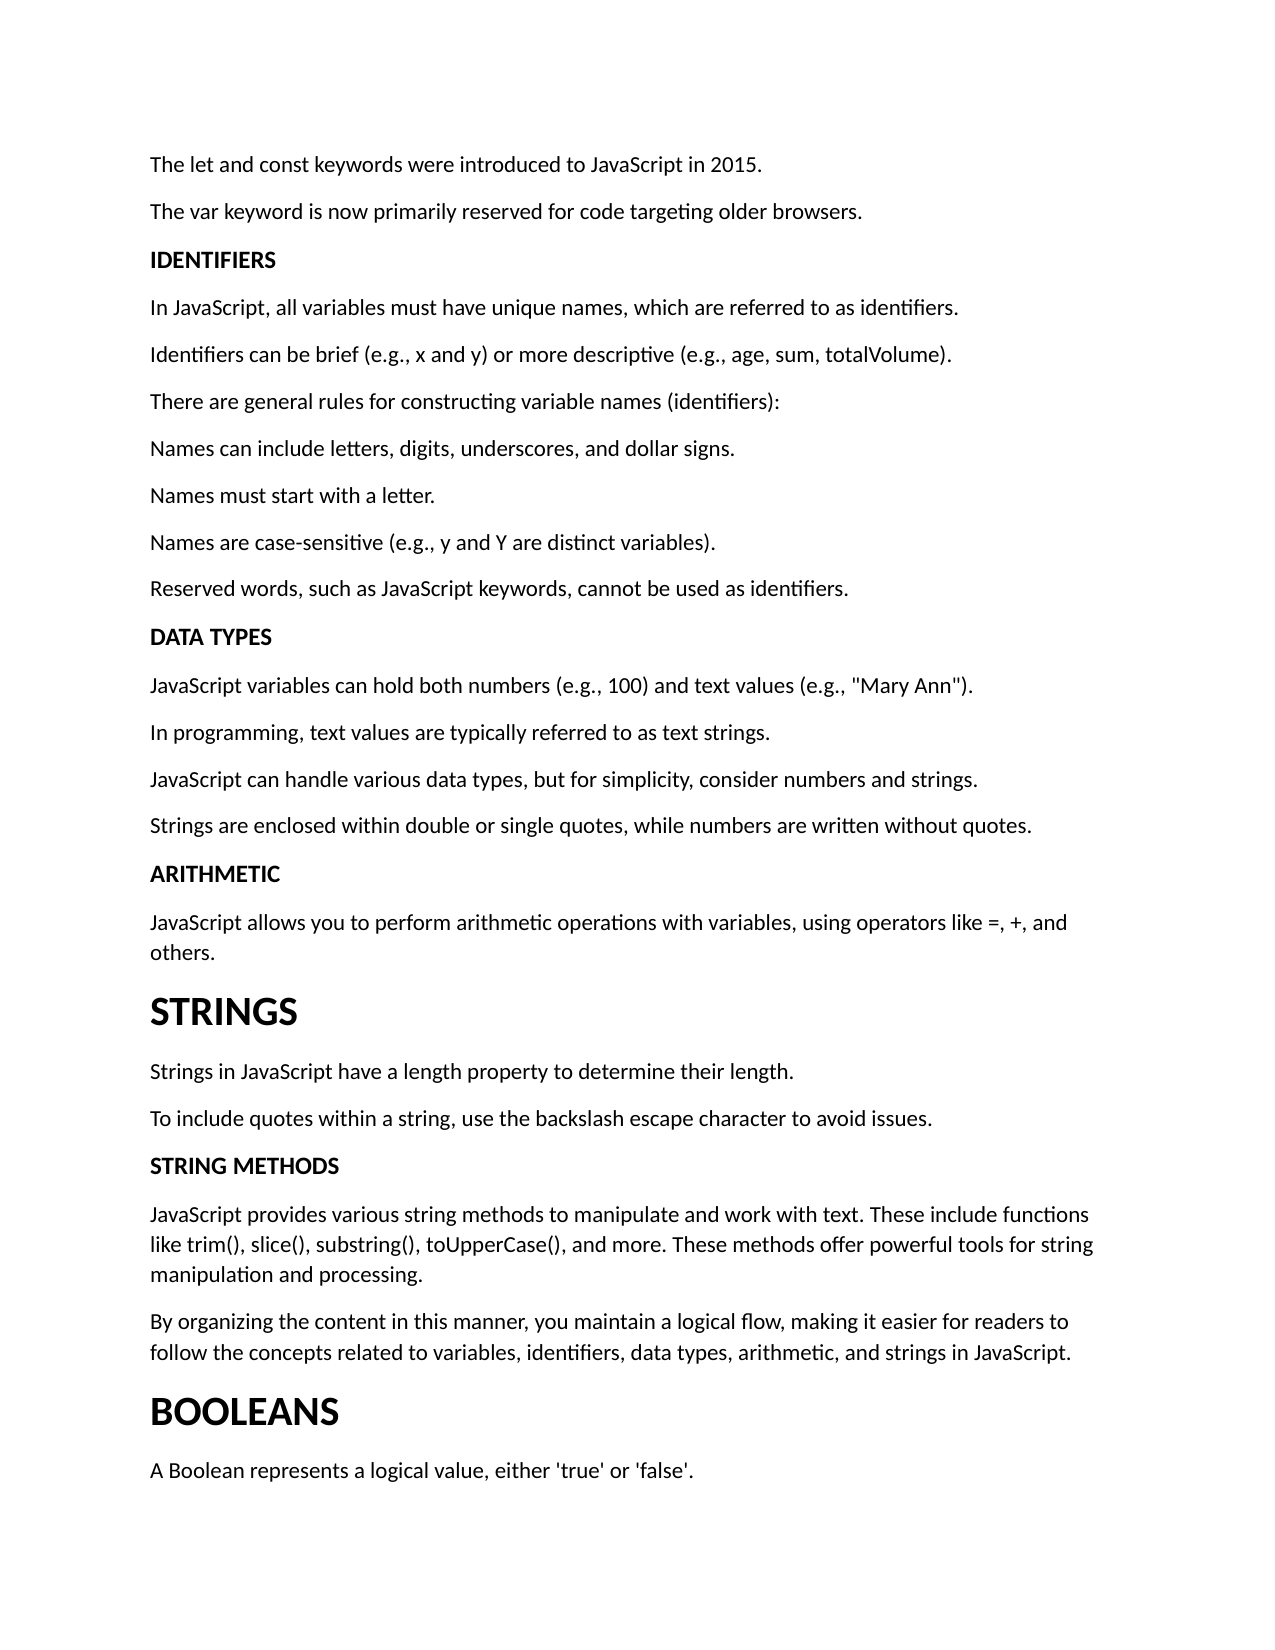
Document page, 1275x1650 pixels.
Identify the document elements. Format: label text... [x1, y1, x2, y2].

text A Boolean represents a logical value, either 'true' or 'false'. [150, 1456, 1125, 1484]
text There are general rules for constructing variable names (identifiers): [150, 387, 1125, 415]
text Identifiers can be brief (e.g., x and y) or more descriptive (e.g., age, sum, totalVolume). [150, 340, 1125, 368]
text STRINGS [150, 985, 1125, 1036]
text Strings in JavaScript have a length property to determine their length. [150, 1057, 1125, 1085]
text JavaScript provides various string methods to manipulate and work with text. These include functions like trim(), slice(), substring(), toUpperCase(), and more. These methods offer powerful tools for string manipulation and processing. [150, 1200, 1125, 1288]
text Names are case-sensitive (e.g., y and Y are distinct variables). [150, 528, 1125, 556]
text In programming, text values are typically referred to as text strings. [150, 718, 1125, 746]
text STRING METHODS [150, 1151, 1125, 1181]
text Names can include letters, digits, underscores, and dollar signs. [150, 434, 1125, 462]
text Reserved words, such as JavaScript keywords, cannot be used as identifiers. [150, 574, 1125, 603]
text The var keyword is now primarily reserved for code targeting older browsers. [150, 197, 1125, 225]
text Strings are enclosed within double or single quotes, while numbers are written without quotes. [150, 812, 1125, 840]
text The let and const keywords were introduced to JavaScript in 2015. [150, 150, 1125, 178]
text JavaScript variables can hold both numbers (e.g., 100) and text values (e.g., "Mary Ann"). [150, 671, 1125, 699]
text In JavaScript, all variables must have unique names, which are referred to as identifiers. [150, 293, 1125, 321]
text DATA TYPES [150, 621, 1125, 652]
text To include quotes within a string, use the backslash escape character to avoid issues. [150, 1104, 1125, 1132]
text JavaScript can handle various data types, but for simplicity, consider numbers and strings. [150, 765, 1125, 793]
text By organizing the content in this manner, you maintain a logical flow, making it easier for readers to follow the concepts related to variables, identifiers, data types, arithmetic, and strings in JavaScript. [150, 1307, 1125, 1366]
text BOOLEANS [150, 1384, 1125, 1435]
text JavaScript allows you to perform arithmetic operations with variables, using operators like =, +, and others. [150, 908, 1125, 966]
text ARITHMETIC [150, 858, 1125, 889]
text IDENTIFIERS [150, 244, 1125, 274]
text Names must start with a letter. [150, 481, 1125, 509]
